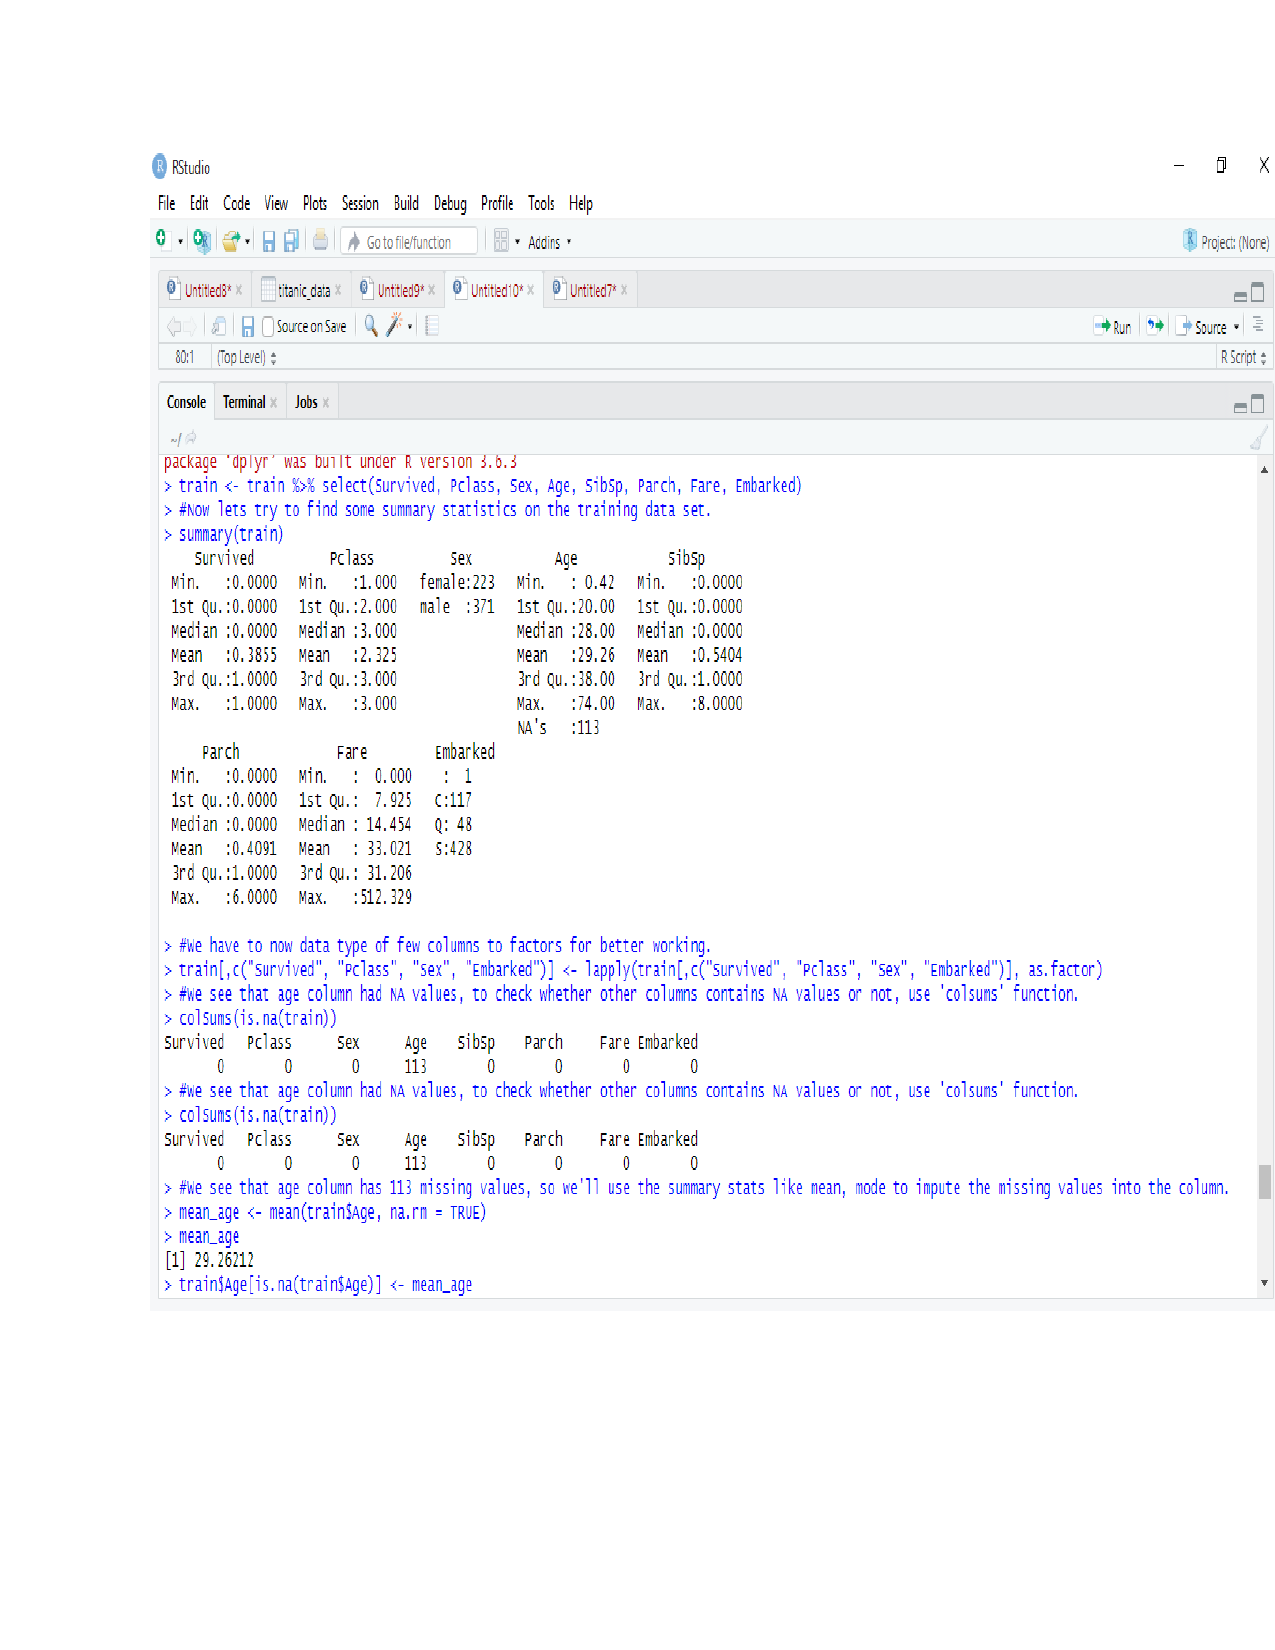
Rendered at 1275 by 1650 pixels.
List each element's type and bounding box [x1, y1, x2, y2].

picture [150, 150, 1275, 1311]
